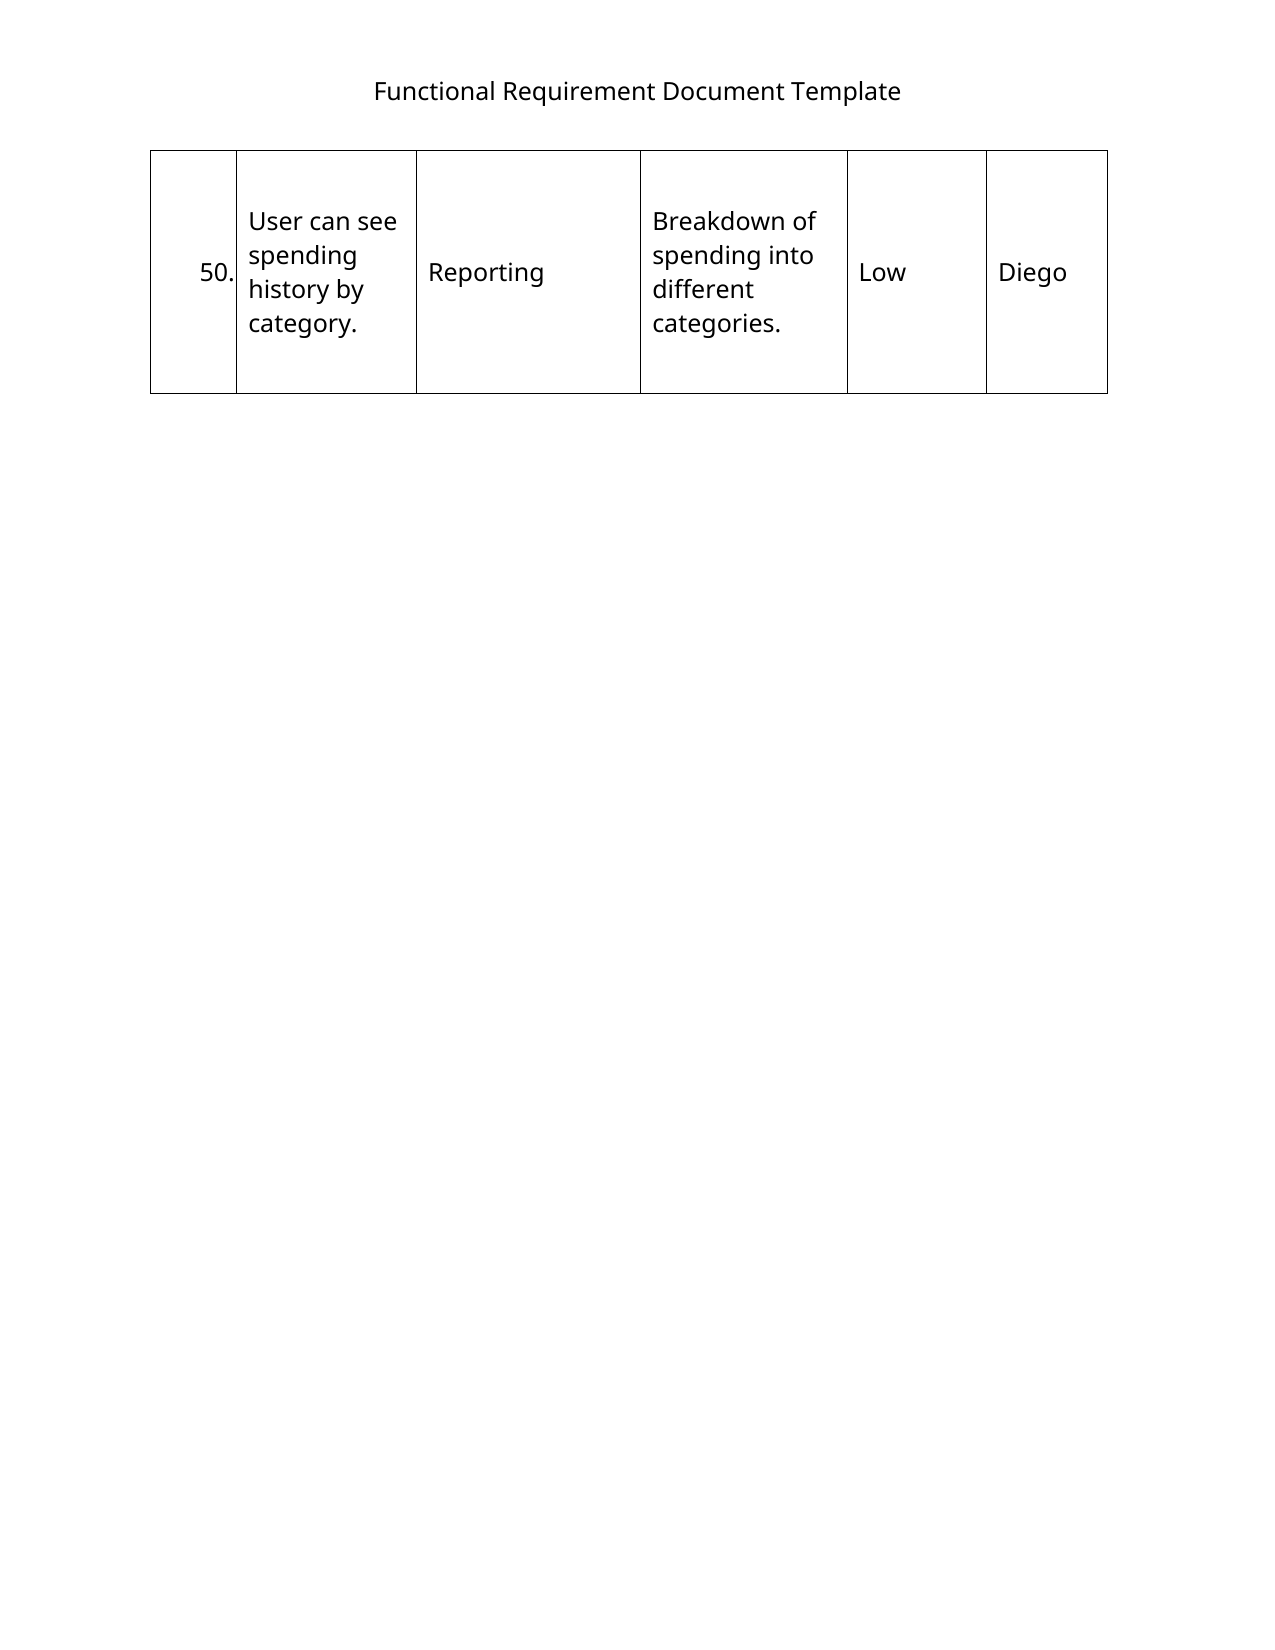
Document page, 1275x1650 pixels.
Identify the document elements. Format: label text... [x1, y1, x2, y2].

table_cell Breakdown of spending into different categories. [641, 151, 847, 393]
table_cell Low [848, 151, 986, 393]
table_cell Diego [987, 151, 1107, 393]
table_cell User can see spending history by category. [237, 151, 416, 393]
table_cell Reporting [417, 151, 640, 393]
table_cell [151, 151, 236, 393]
